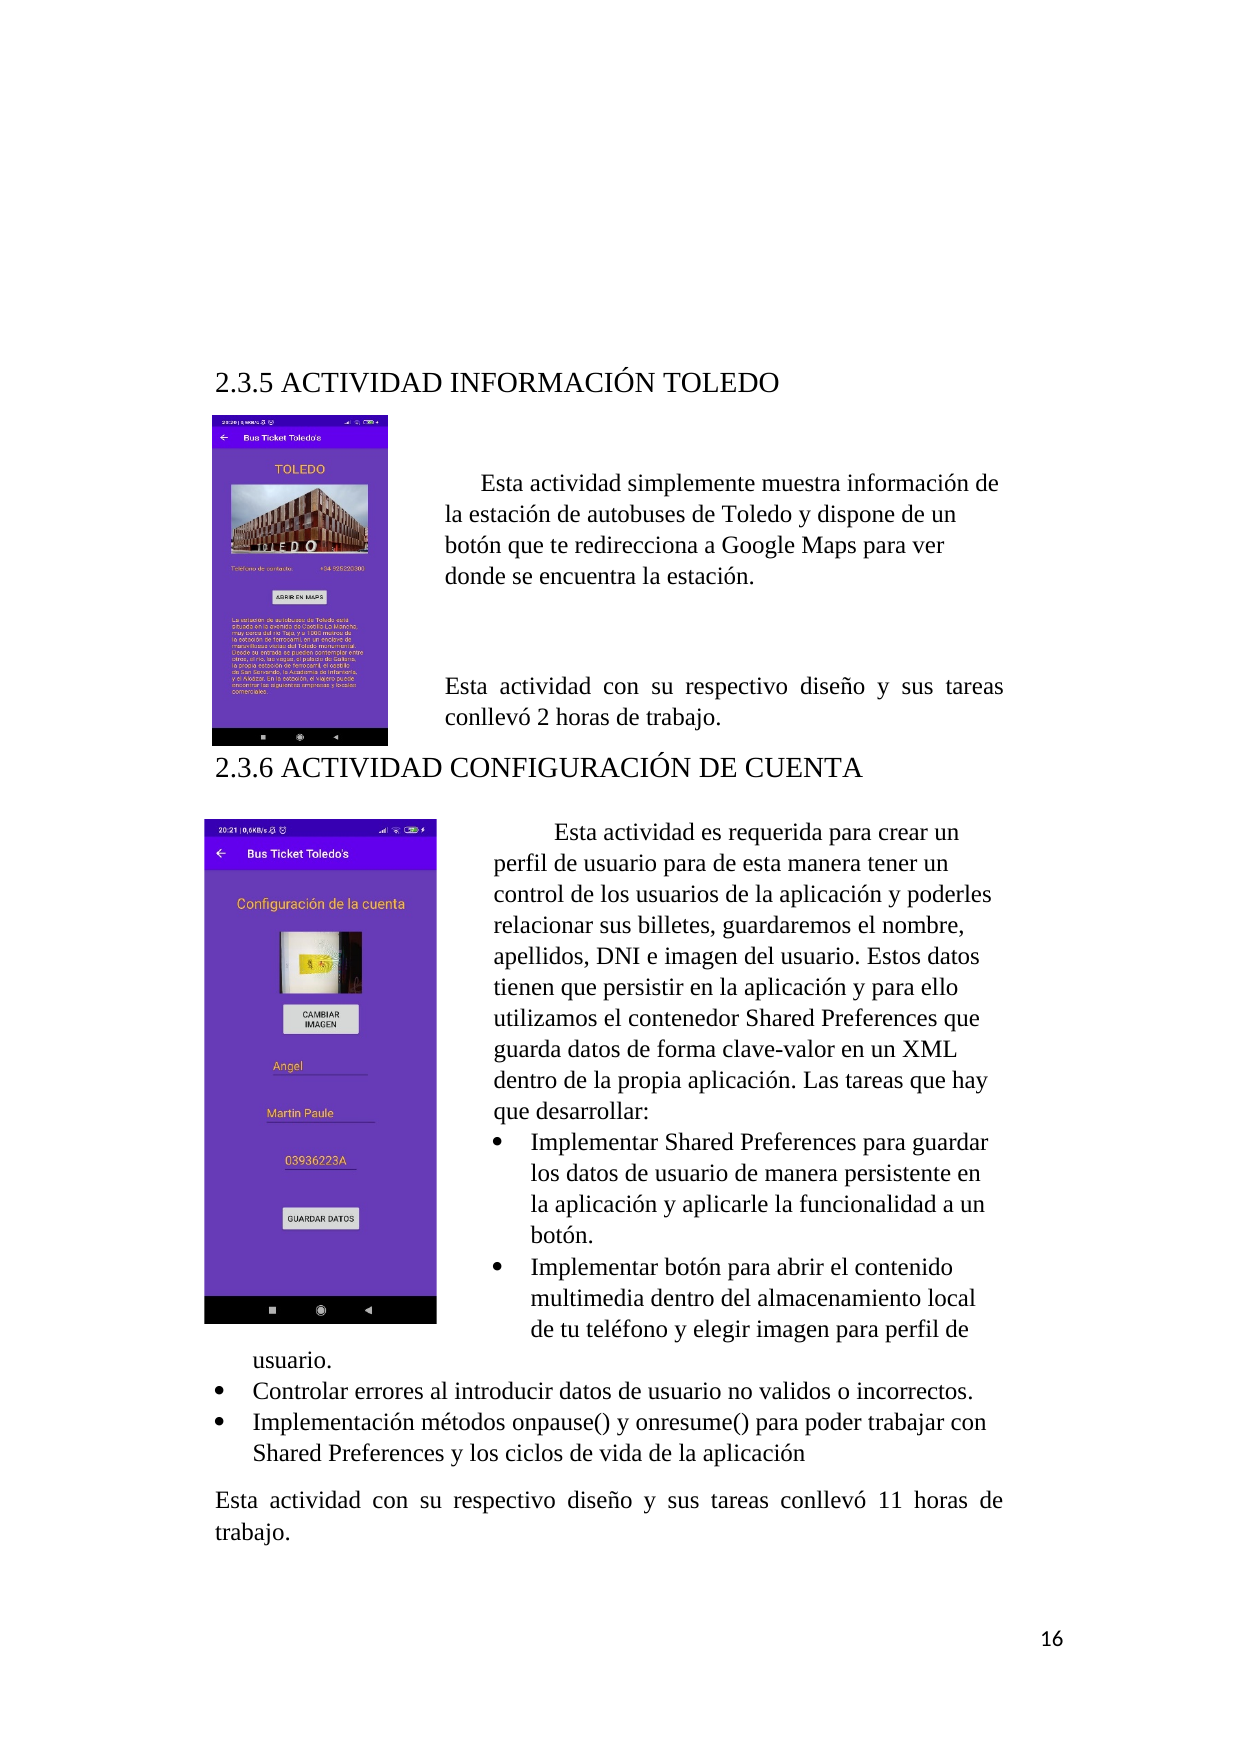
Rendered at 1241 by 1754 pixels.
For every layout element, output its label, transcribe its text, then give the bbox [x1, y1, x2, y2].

text Esta actividad con su respectivo diseño y sus tareas conllevó 11 horas de trabajo. [215, 1486, 1004, 1545]
list Implementar botón para abrir el contenido multimedia dentro del almacenamiento local de tu teléfono y elegir imagen para perfil de usuario. [215, 1252, 1004, 1373]
list Controlar errores al introducir datos de usuario no validos o incorrectos. [215, 1376, 1004, 1404]
list 2.3.5 ACTIVIDAD INFORMACIÓN TOLEDO [215, 365, 1004, 398]
list 2.3.6 ACTIVIDAD CONFIGURACIÓN DE CUENTA [215, 750, 1004, 783]
list Esta actividad simplemente muestra información de la estación de autobuses de Toledo y dispone de un botón que te redirecciona a Google Maps para ver donde se encuentra la estación. [388, 468, 1004, 590]
list Esta actividad es requerida para crear un perfil de usuario para de esta manera tener un control de los usuarios de la aplicación y poderles relacionar sus billetes, guardaremos el nombre, apellidos, DNI e imagen del usuario. Estos datos tienen que persistir en la aplicación y para ello utilizamos el contenedor Shared Preferences que guarda datos de forma clave-valor en un XML dentro de la propia aplicación. Las tareas que hay que desarrollar: [215, 817, 1004, 1125]
text Esta actividad con su respectivo diseño y sus tareas conllevó 2 horas de trabajo. [388, 671, 1004, 731]
list Implementación métodos onpause() y onresume() para poder trabajar con Shared Preferences y los ciclos de vida de la aplicación [215, 1407, 1004, 1467]
picture [204, 819, 437, 1324]
picture [212, 415, 388, 746]
list Implementar Shared Preferences para guardar los datos de usuario de manera persistente en la aplicación y aplicarle la funcionalidad a un botón. [437, 1127, 1004, 1249]
